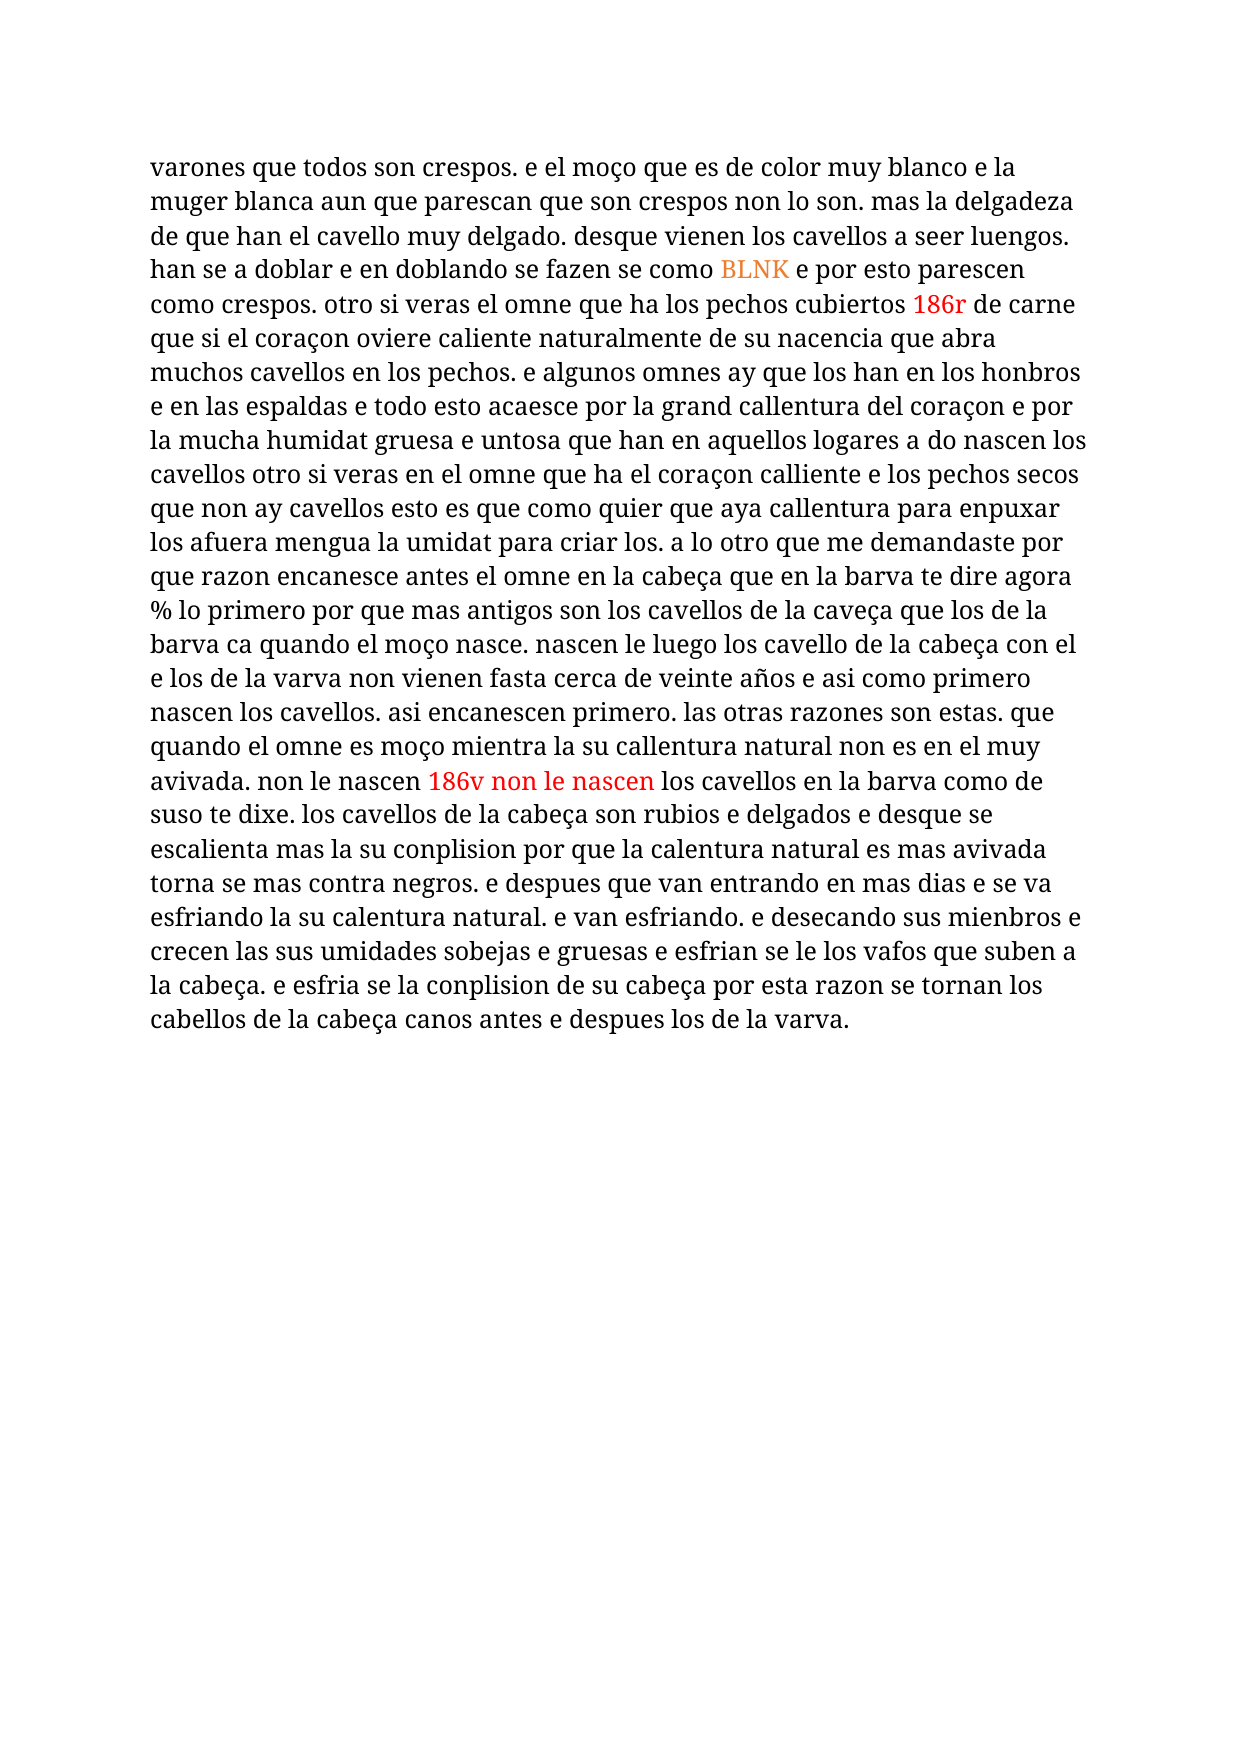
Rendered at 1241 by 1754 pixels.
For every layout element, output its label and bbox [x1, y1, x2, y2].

text [150, 150, 1090, 1036]
